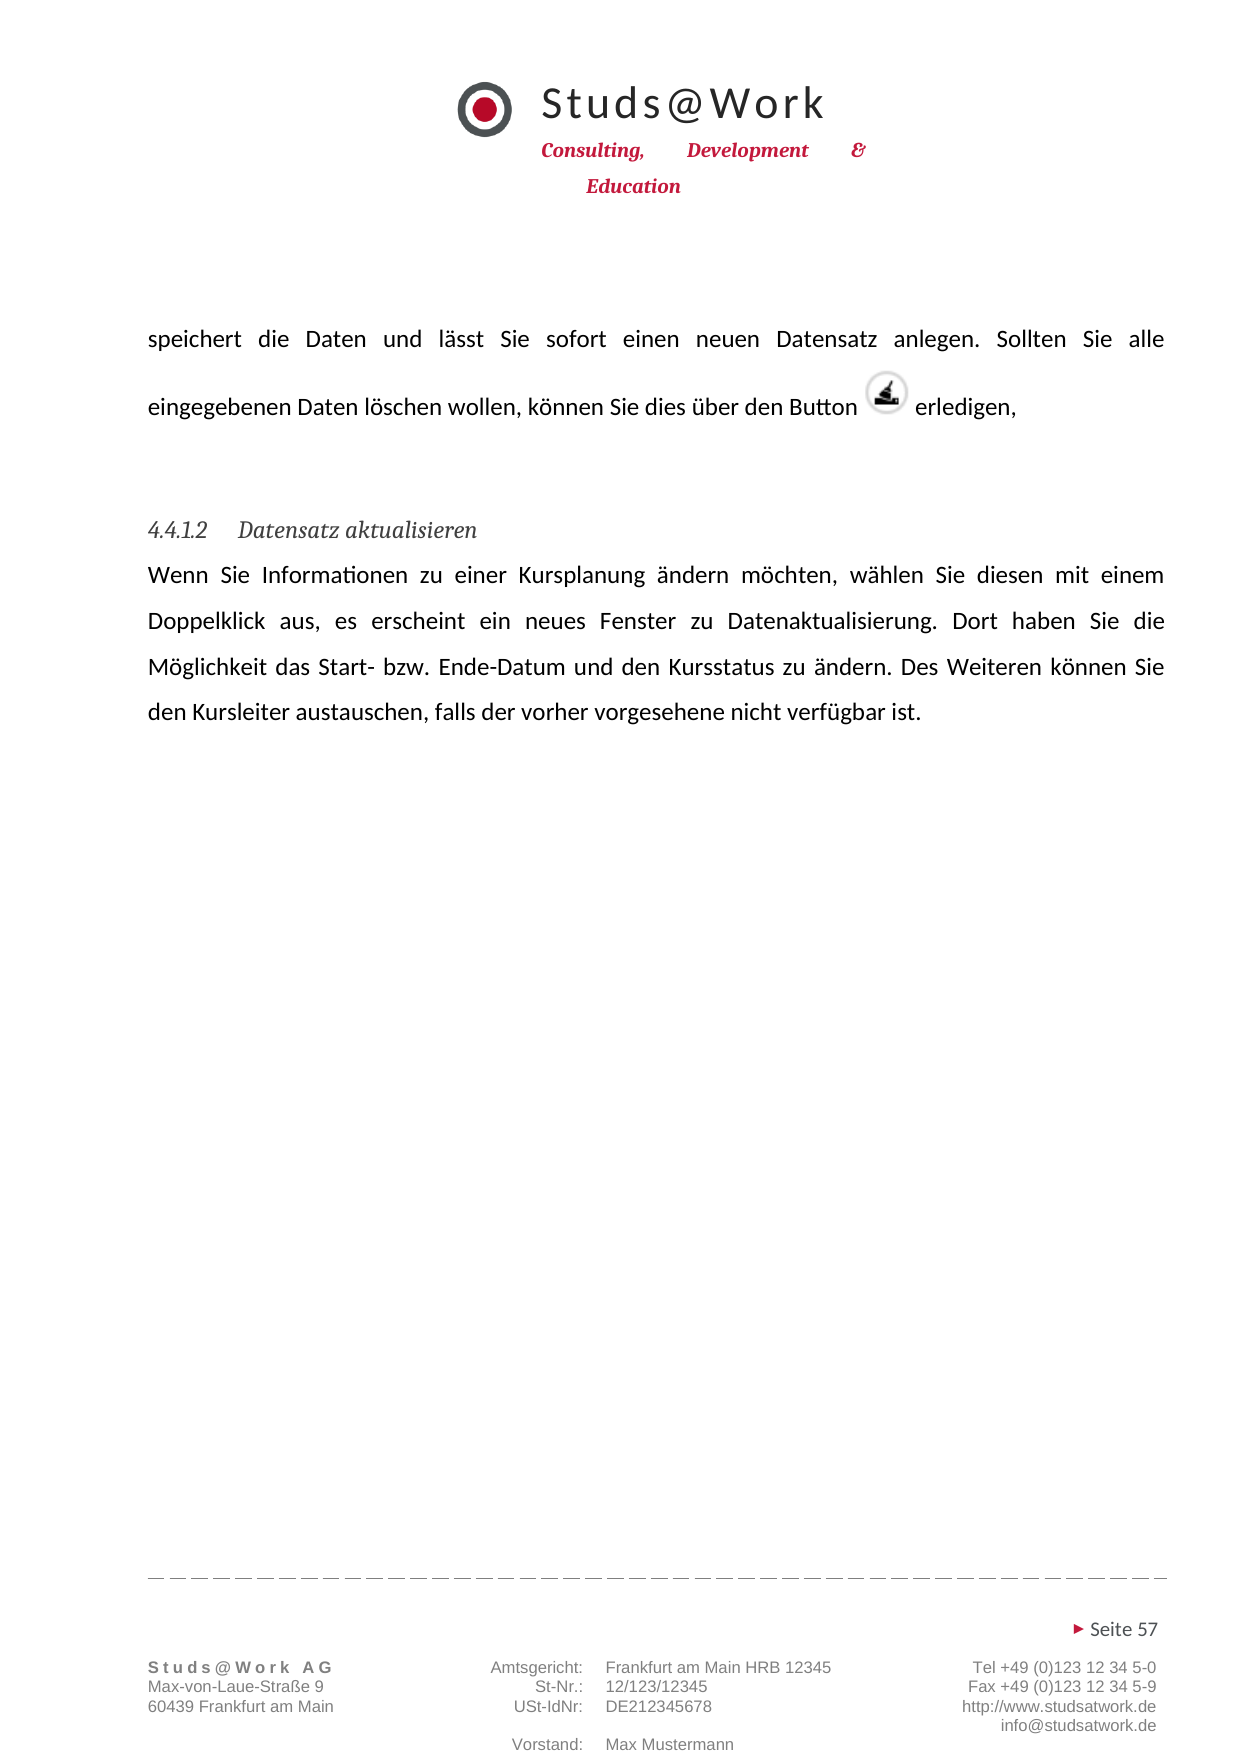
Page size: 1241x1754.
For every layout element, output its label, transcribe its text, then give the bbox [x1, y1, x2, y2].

subtitle Datensatz aktualisieren [148, 516, 1167, 545]
picture [864, 368, 910, 416]
picture [446, 73, 519, 145]
text Wenn Sie Informationen zu einer Kursplanung ändern möchten, wählen Sie diesen mit einem Doppelklick aus, es erscheint ein neues Fenster zu Datenaktualisierung. Dort haben Sie die Möglichkeit das Start- bzw. Ende-Datum und den Kursstatus zu ändern. Des Weiteren können Sie den Kursleiter austauschen, falls der vorher vorgesehene nicht verfügbar ist. [148, 559, 1167, 727]
